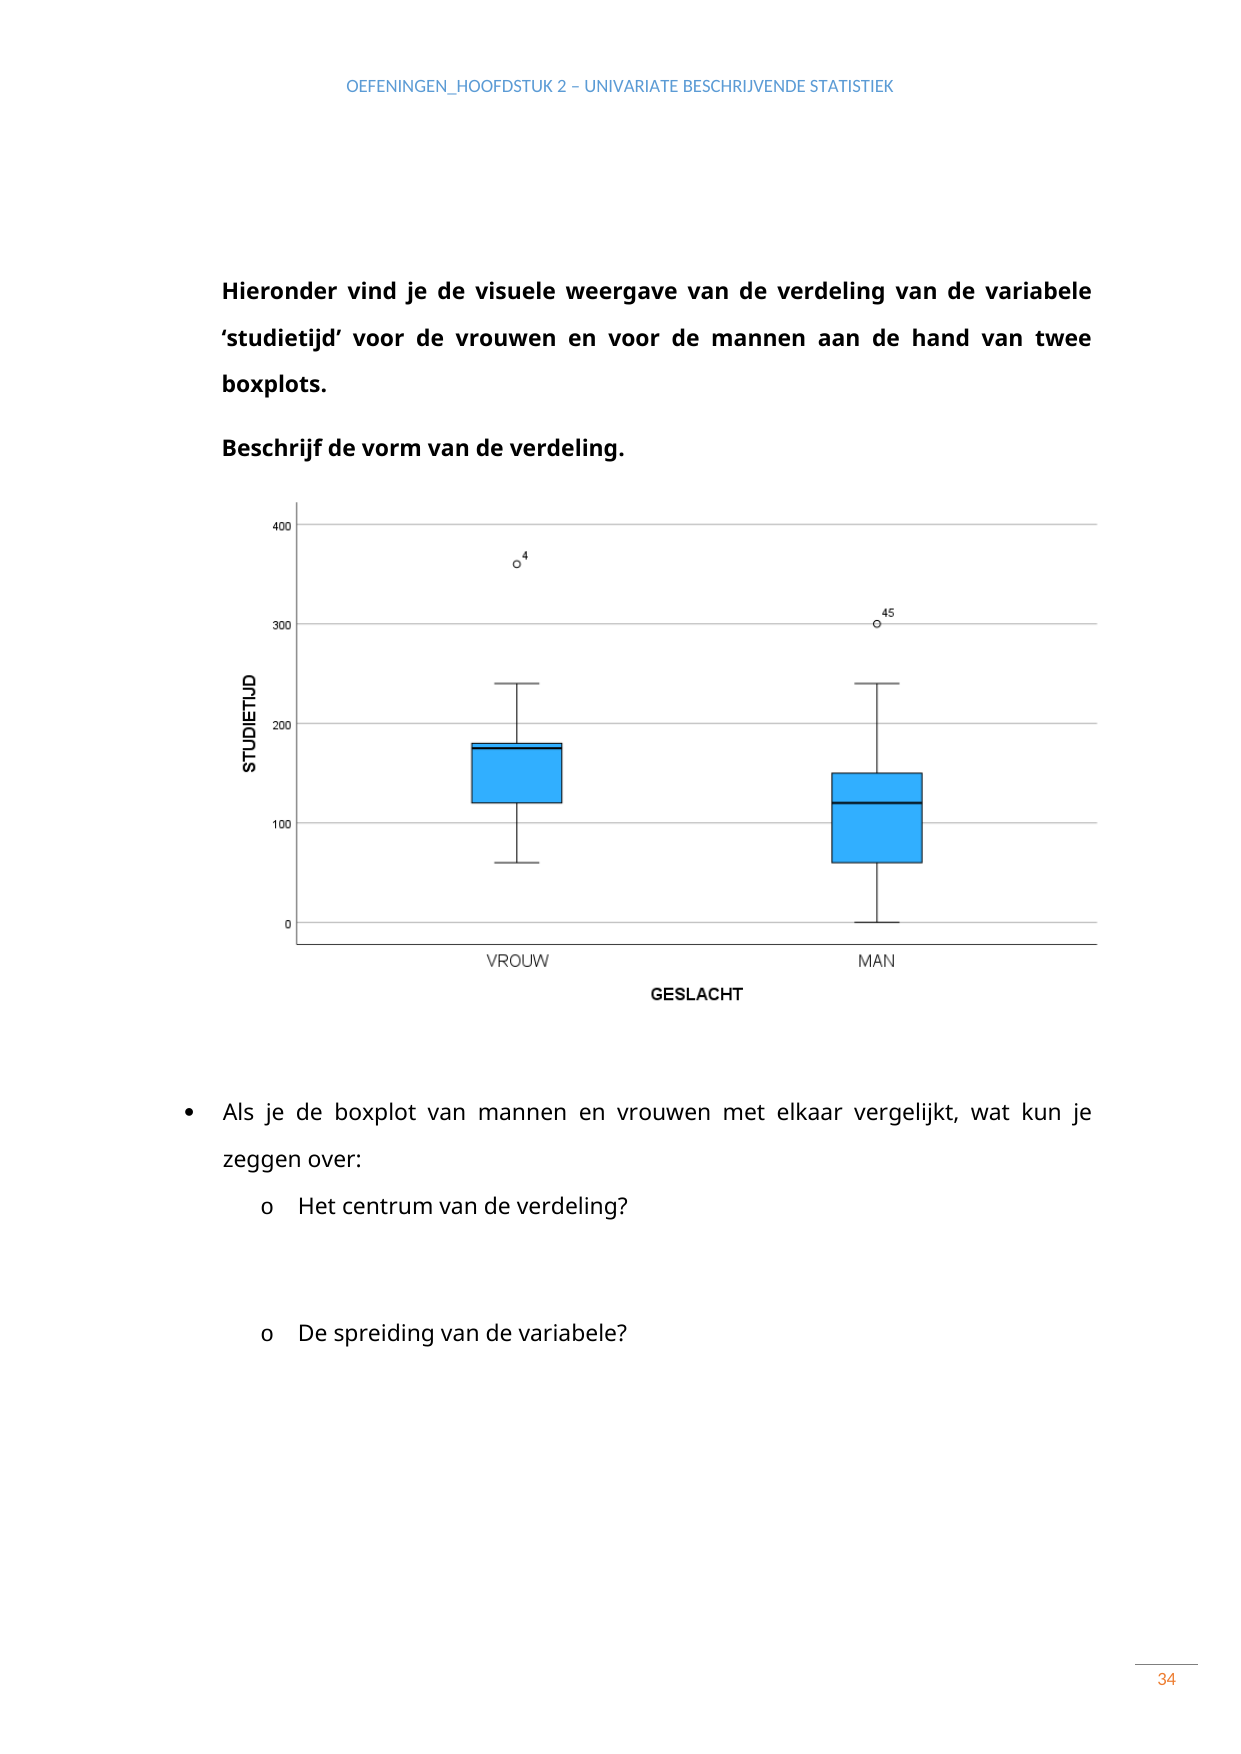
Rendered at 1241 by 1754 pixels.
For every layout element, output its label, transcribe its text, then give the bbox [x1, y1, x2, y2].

text Beschrijf de vorm van de verdeling. [221, 432, 1093, 463]
list Als je de boxplot van mannen en vrouwen met elkaar vergelijkt, wat kun je zeggen over: [185, 1096, 1093, 1174]
picture [221, 495, 1108, 1019]
list Het centrum van de verdeling? [260, 1189, 1093, 1221]
text Hieronder vind je de visuele weergave van de verdeling van de variabele ‘studietijd’ voor de vrouwen en voor de mannen aan de hand van twee boxplots. [221, 275, 1093, 400]
list De spreiding van de variabele? [260, 1317, 1093, 1348]
